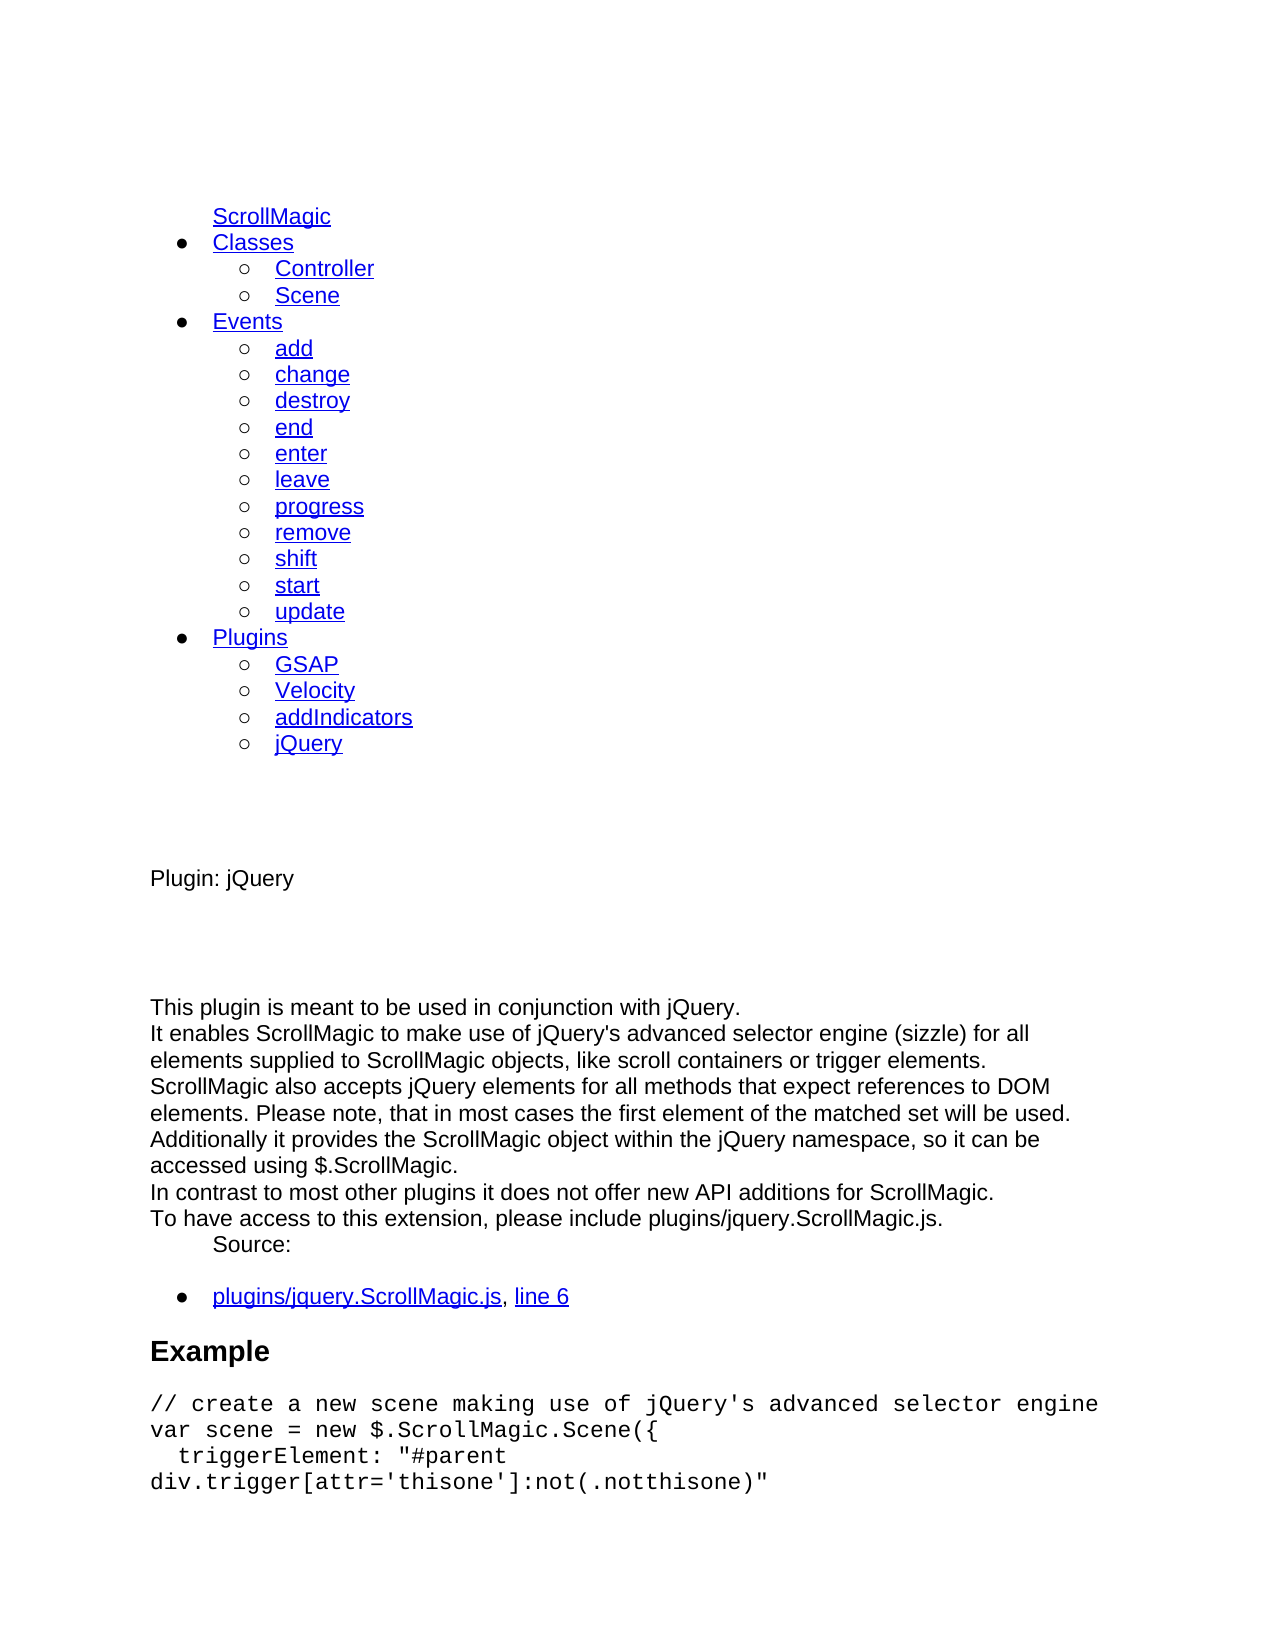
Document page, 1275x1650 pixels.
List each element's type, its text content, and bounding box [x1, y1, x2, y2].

list Plugins [175, 624, 1125, 651]
list Scene [237, 282, 1125, 308]
list GSAP [237, 651, 1125, 677]
list remove [237, 519, 1125, 545]
list leave [237, 466, 1125, 493]
list shift [237, 545, 1125, 572]
text This plugin is meant to be used in conjunction with jQuery. [150, 994, 1125, 1020]
list add [237, 334, 1125, 361]
list update [237, 598, 1125, 624]
text Source: [212, 1231, 1125, 1258]
text In contrast to most other plugins it does not offer new API additions for ScrollMagic. [150, 1178, 1125, 1205]
list plugins/jquery.ScrollMagic.js, line 6 [175, 1283, 1125, 1309]
list start [237, 572, 1125, 598]
text Additionally it provides the ScrollMagic object within the jQuery namespace, so it can be accessed using $.ScrollMagic. [150, 1126, 1125, 1178]
list jQuery [237, 730, 1125, 756]
text To have access to this extension, please include plugins/jquery.ScrollMagic.js. [150, 1205, 1125, 1231]
list Classes [175, 229, 1125, 255]
text It enables ScrollMagic to make use of jQuery's advanced selector engine (sizzle) for all elements supplied to ScrollMagic objects, like scroll containers or trigger elements. [150, 1020, 1125, 1073]
list Controller [237, 255, 1125, 282]
text ScrollMagic also accepts jQuery elements for all methods that expect references to DOM elements. Please note, that in most cases the first element of the matched set will be used. [150, 1073, 1125, 1126]
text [150, 1392, 1125, 1496]
text Plugin: jQuery [150, 865, 1125, 891]
list enter [237, 440, 1125, 466]
list change [237, 361, 1125, 387]
list progress [237, 493, 1125, 519]
list end [237, 413, 1125, 440]
subtitle Example [150, 1334, 1125, 1367]
text ScrollMagic [212, 203, 1125, 229]
list Events [175, 308, 1125, 334]
list destroy [237, 387, 1125, 413]
list Velocity [237, 677, 1125, 703]
list addIndicators [237, 703, 1125, 730]
